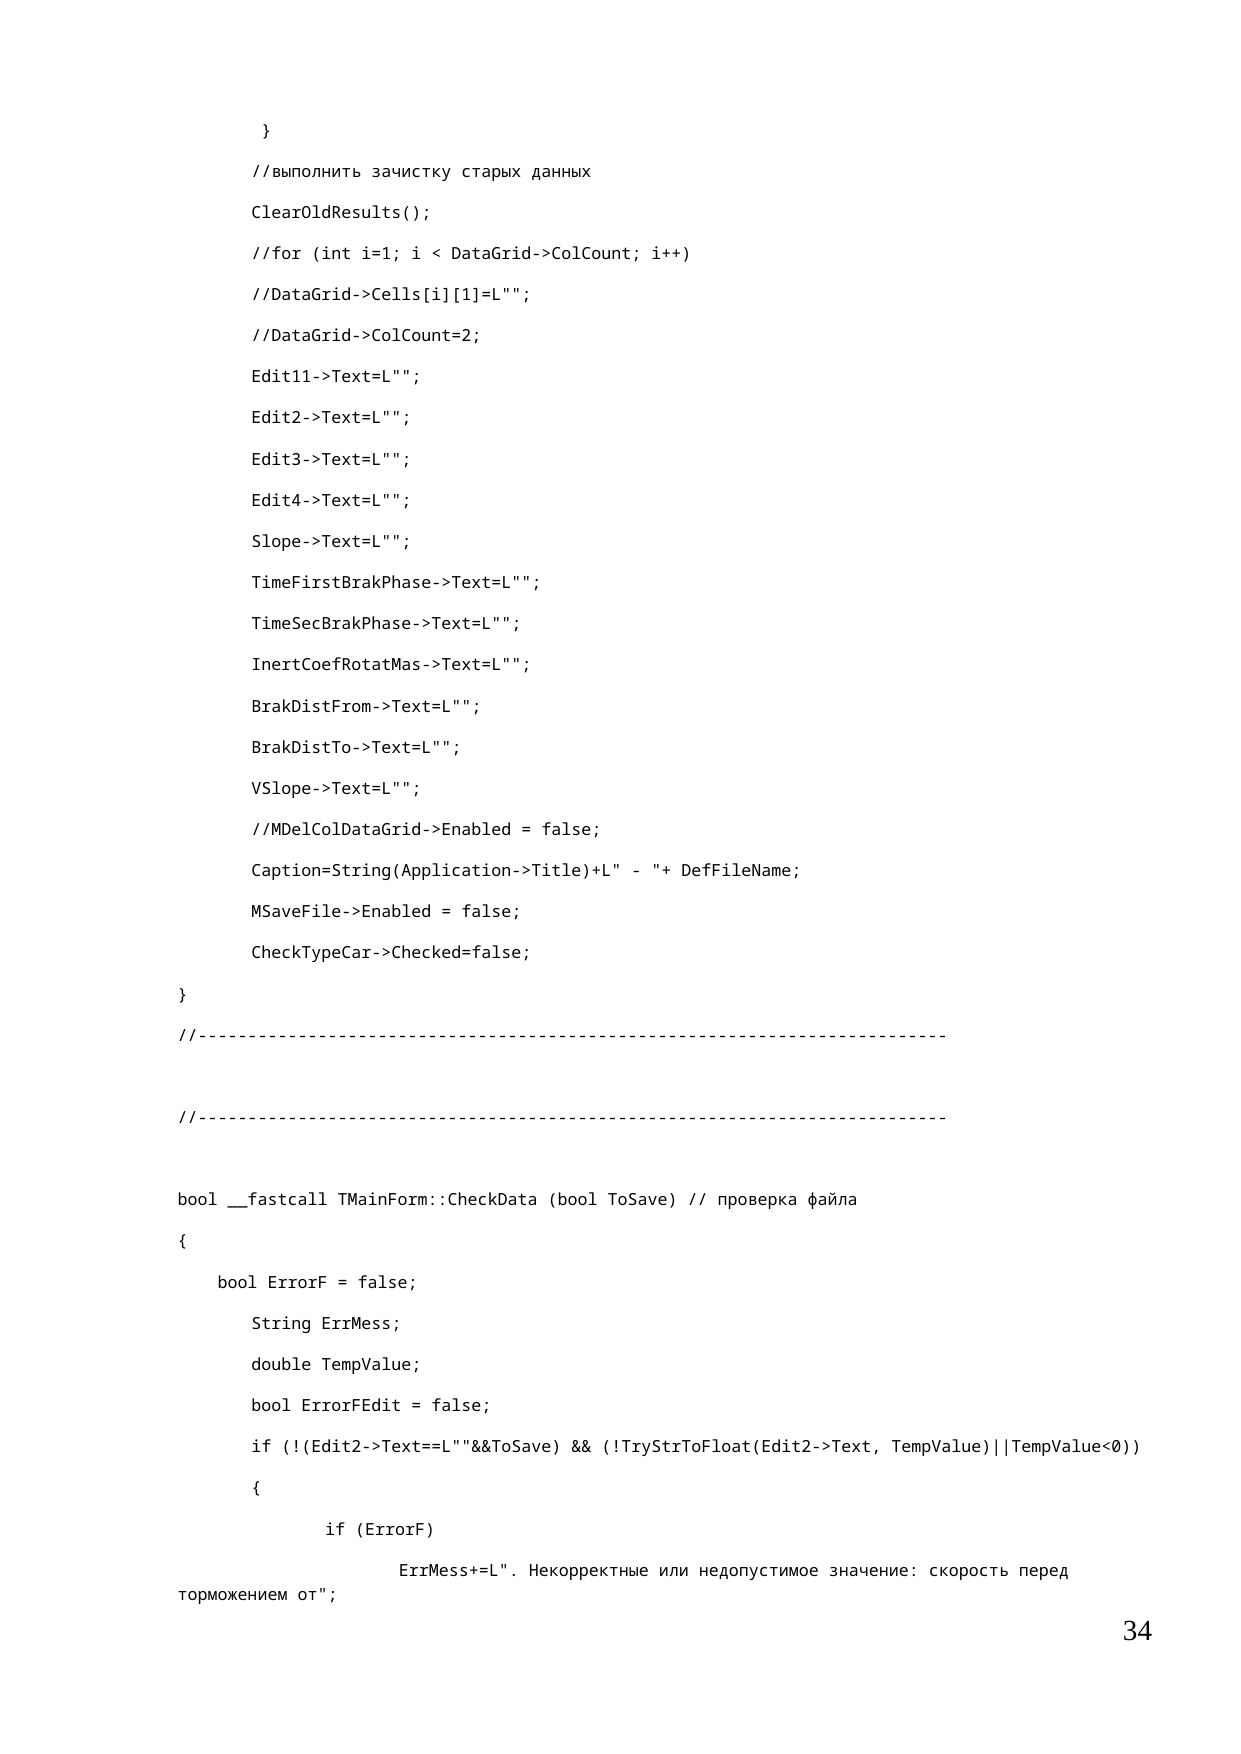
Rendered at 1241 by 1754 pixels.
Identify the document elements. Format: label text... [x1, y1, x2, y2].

text //DataGrid->ColCount=2; [177, 324, 1152, 347]
text BrakDistTo->Text=L""; [177, 735, 1152, 758]
text VSlope->Text=L""; [177, 776, 1152, 799]
text } [177, 982, 1152, 1005]
text Edit4->Text=L""; [177, 488, 1152, 511]
text //MDelColDataGrid->Enabled = false; [177, 818, 1152, 840]
text InertCoefRotatMas->Text=L""; [177, 653, 1152, 676]
text if (!(Edit2->Text==L""&&ToSave) && (!TryStrToFloat(Edit2->Text, TempValue)||TempValue<0)) [177, 1435, 1152, 1457]
text { [177, 1476, 1152, 1499]
text Slope->Text=L""; [177, 529, 1152, 552]
text double TempValue; [177, 1352, 1152, 1375]
text //--------------------------------------------------------------------------- [177, 1023, 1152, 1046]
text MSaveFile->Enabled = false; [177, 900, 1152, 923]
text if (ErrorF) [177, 1517, 1152, 1540]
text TimeFirstBrakPhase->Text=L""; [177, 571, 1152, 593]
text } [177, 118, 1152, 141]
text Caption=String(Application->Title)+L" - "+ DefFileName; [177, 859, 1152, 881]
text Edit11->Text=L""; [177, 365, 1152, 388]
text Edit2->Text=L""; [177, 406, 1152, 429]
text //for (int i=1; i < DataGrid->ColCount; i++) [177, 242, 1152, 264]
text ErrMess+=L". Некорректные или недопустимое значение: cкорость перед торможением от"; [177, 1558, 1152, 1605]
text TimeSecBrakPhase->Text=L""; [177, 612, 1152, 634]
text CheckTypeCar->Checked=false; [177, 941, 1152, 964]
text bool __fastcall TMainForm::CheckData (bool ToSave) // проверка файла [177, 1188, 1152, 1211]
text String ErrMess; [177, 1311, 1152, 1334]
text BrakDistFrom->Text=L""; [177, 694, 1152, 717]
text //DataGrid->Cells[i][1]=L""; [177, 283, 1152, 305]
text bool ErrorF = false; [177, 1270, 1152, 1293]
text bool ErrorFEdit = false; [177, 1394, 1152, 1416]
text //--------------------------------------------------------------------------- [177, 1106, 1152, 1128]
text //выполнить зачистку старых данных [177, 159, 1152, 182]
text { [177, 1229, 1152, 1252]
text ClearOldResults(); [177, 200, 1152, 223]
text Edit3->Text=L""; [177, 447, 1152, 470]
